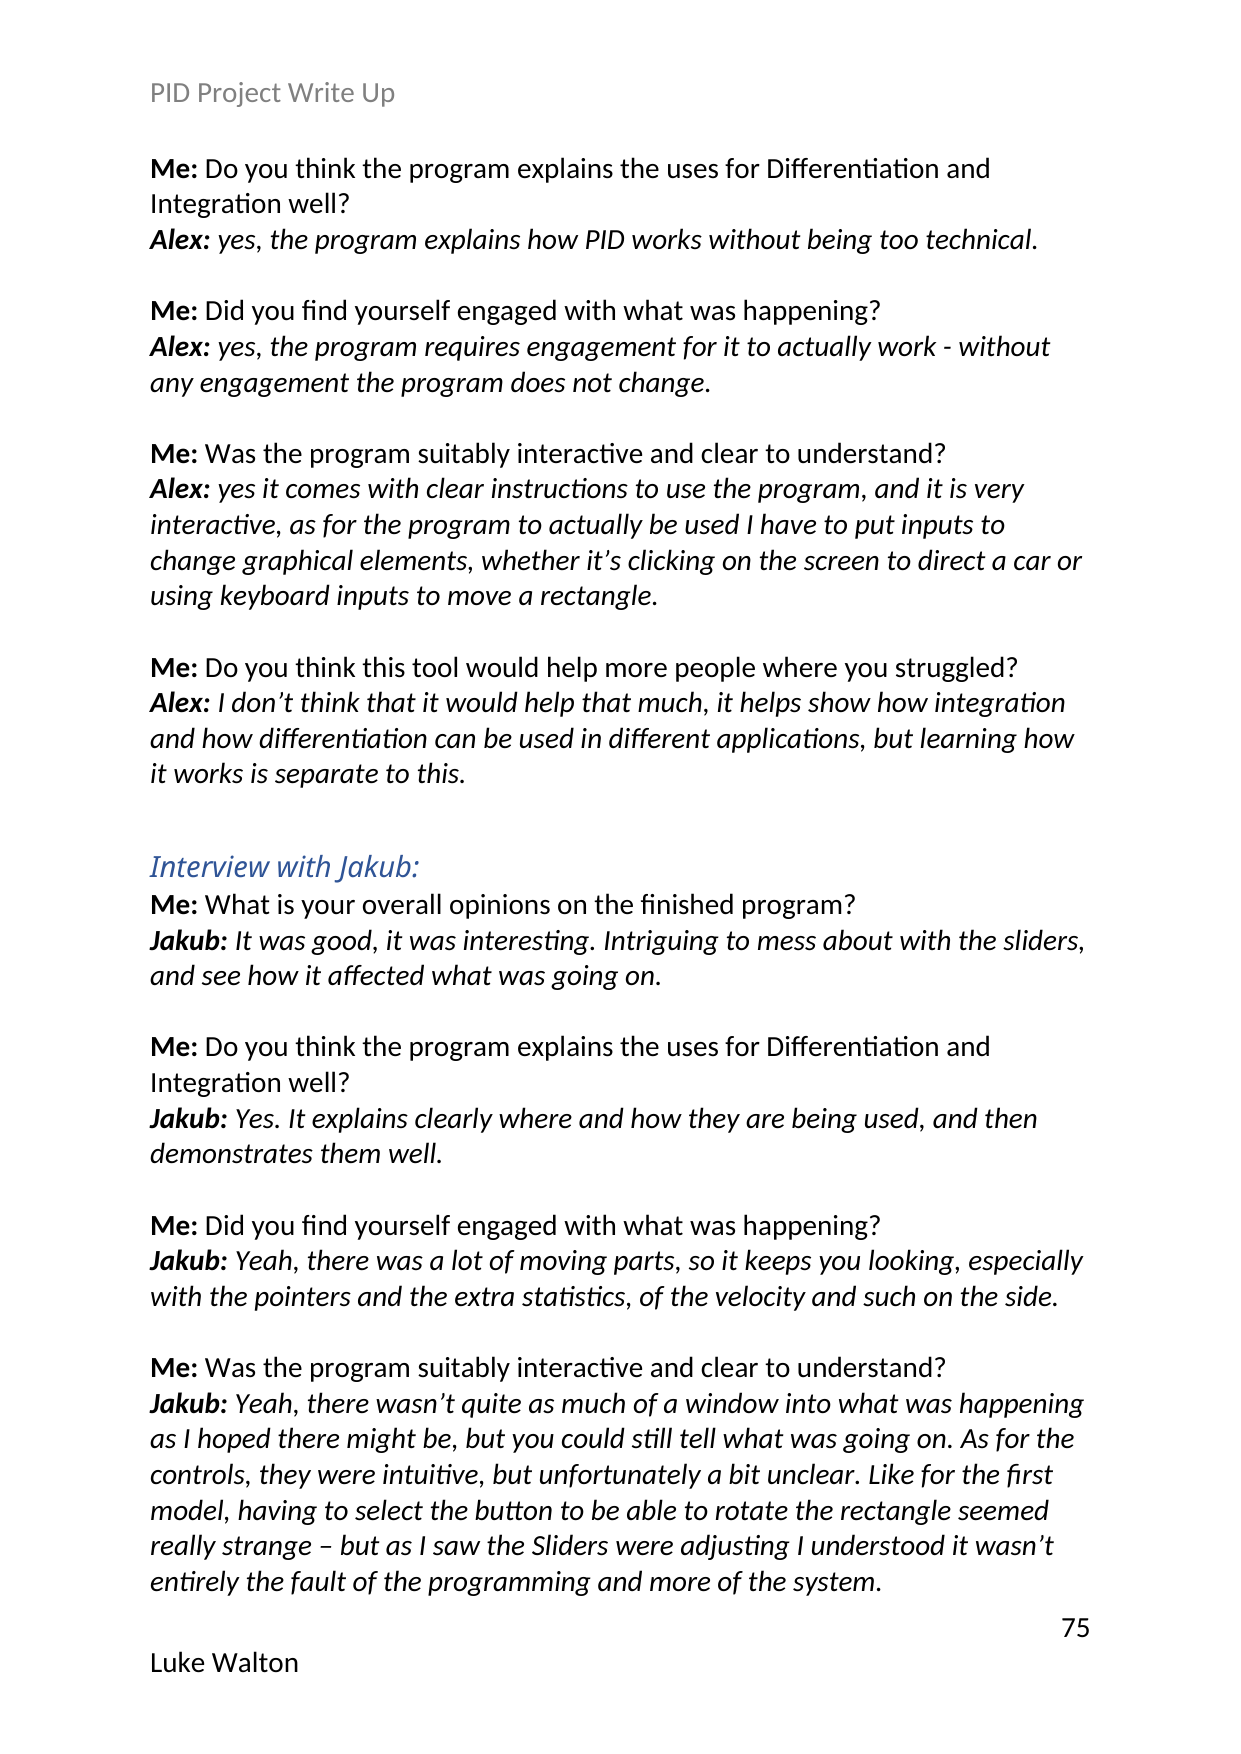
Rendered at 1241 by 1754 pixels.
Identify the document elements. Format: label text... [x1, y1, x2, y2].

text Me: Do you think the program explains the uses for Differentiation and Integration well? [150, 150, 1090, 221]
text Jakub: Yeah, there wasn’t quite as much of a window into what was happening as I hoped there might be, but you could still tell what was going on. As for the controls, they were intuitive, but unfortunately a bit unclear. Like for the first model, having to select the button to be able to rotate the rectangle seemed really strange – but as I saw the Sliders were adjusting I understood it wasn’t entirely the fault of the programming and more of the system. [150, 1385, 1090, 1598]
subtitle Interview with Jakub: [150, 846, 1090, 886]
text Me: Was the program suitably interactive and clear to understand? [150, 1349, 1090, 1385]
text Me: What is your overall opinions on the finished program? [150, 886, 1090, 922]
text Me: Do you think the program explains the uses for Differentiation and Integration well? [150, 1028, 1090, 1100]
text Alex: yes, the program explains how PID works without being too technical. [150, 221, 1090, 257]
text Me: Did you find yourself engaged with what was happening? [150, 292, 1090, 328]
text Alex: I don’t think that it would help that much, it helps show how integration and how differentiation can be used in different applications, but learning how it works is separate to this. [150, 684, 1090, 791]
text Jakub: Yeah, there was a lot of moving parts, so it keeps you looking, especially with the pointers and the extra statistics, of the velocity and such on the side. [150, 1242, 1090, 1313]
text Alex: yes, the program requires engagement for it to actually work - without any engagement the program does not change. [150, 328, 1090, 399]
text Alex: yes it comes with clear instructions to use the program, and it is very interactive, as for the program to actually be used I have to put inputs to change graphical elements, whether it’s clicking on the screen to direct a car or using keyboard inputs to move a rectangle. [150, 471, 1090, 613]
text Me: Do you think this tool would help more people where you struggled? [150, 649, 1090, 684]
text Me: Was the program suitably interactive and clear to understand? [150, 435, 1090, 471]
text Jakub: It was good, it was interesting. Intriguing to mess about with the sliders, and see how it affected what was going on. [150, 922, 1090, 993]
text Me: Did you find yourself engaged with what was happening? [150, 1207, 1090, 1242]
text Jakub: Yes. It explains clearly where and how they are being used, and then demonstrates them well. [150, 1100, 1090, 1171]
